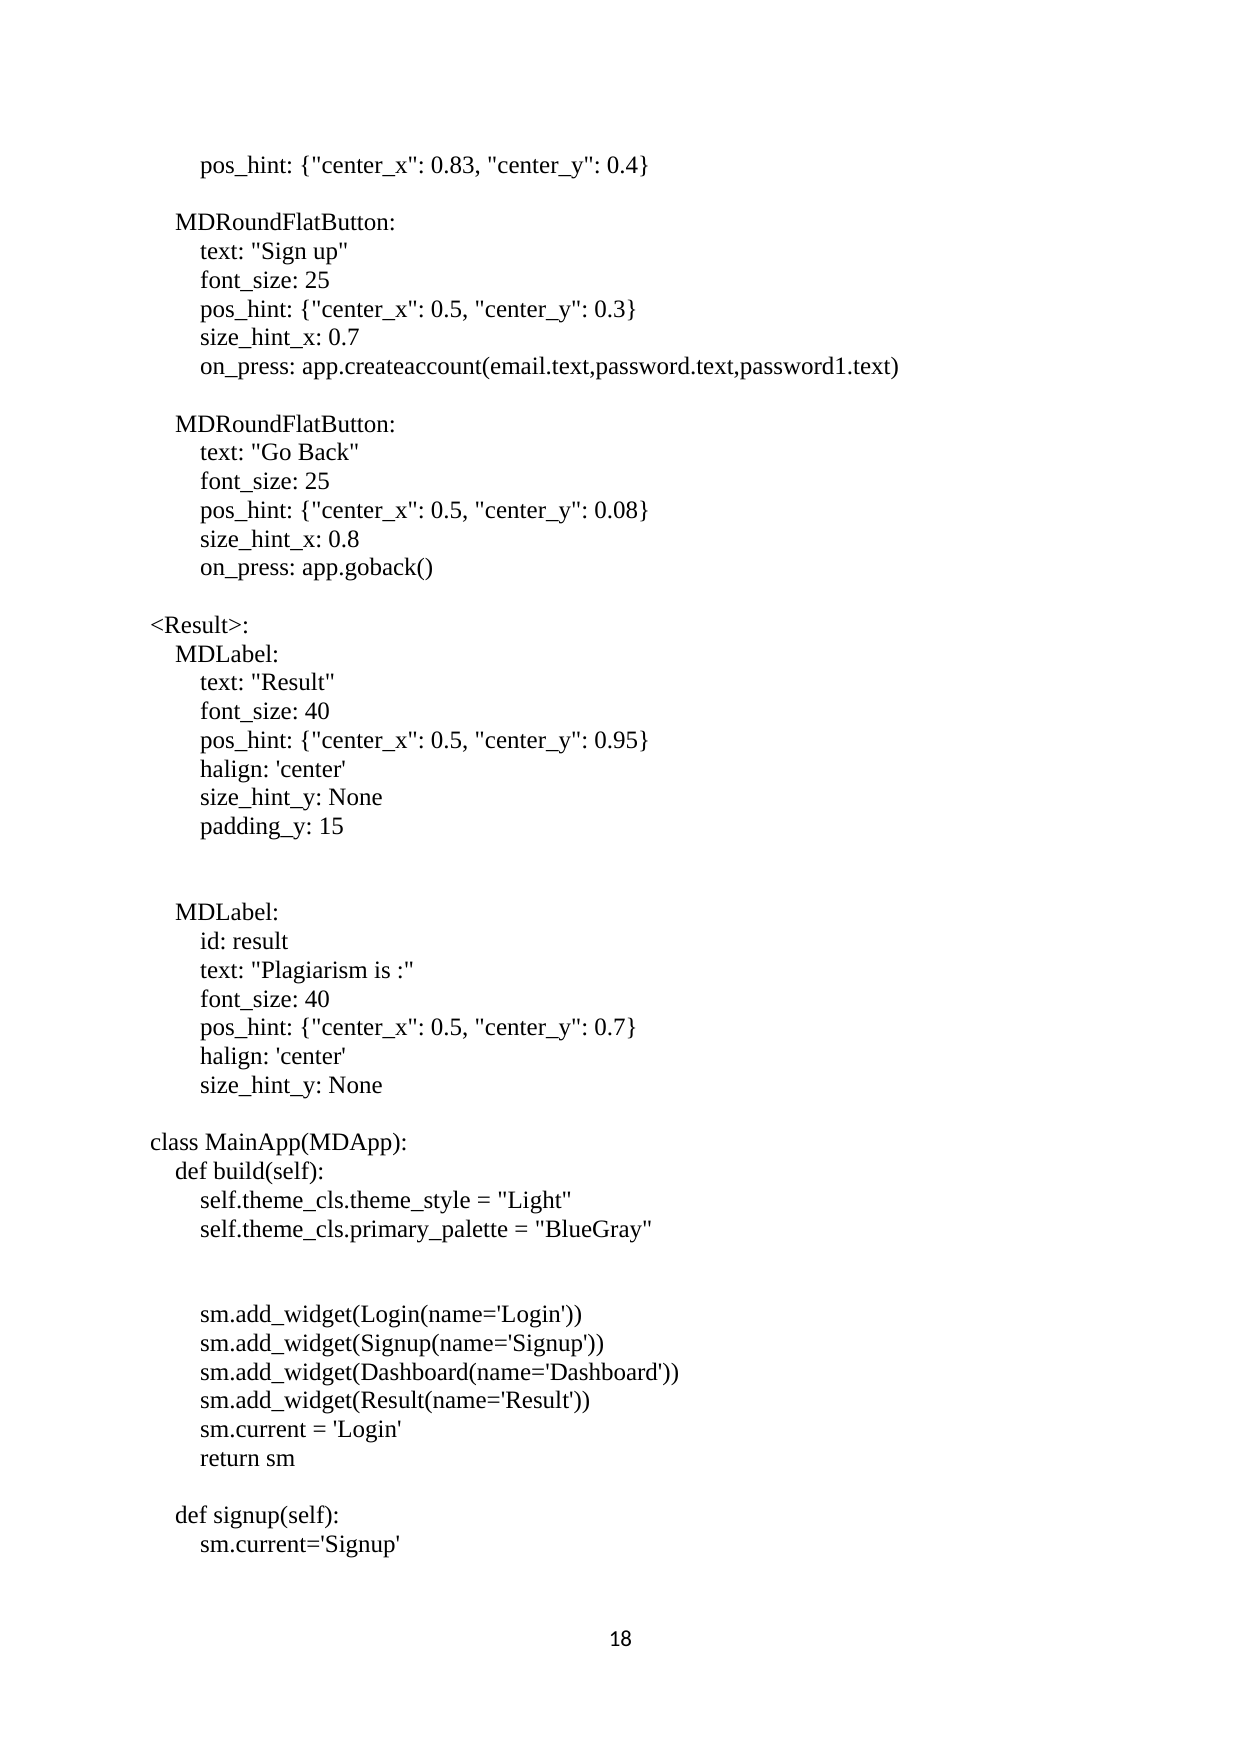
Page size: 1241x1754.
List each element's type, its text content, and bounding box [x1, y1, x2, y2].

text self.theme_cls.theme_style = "Light" [150, 1185, 1090, 1214]
text pos_hint: {"center_x": 0.83, "center_y": 0.4} [150, 150, 1090, 179]
text sm.add_widget(Login(name='Login')) [150, 1299, 1090, 1328]
text font_size: 25 [150, 466, 1090, 495]
text MDRoundFlatButton: [150, 409, 1090, 437]
text sm.current = 'Login' [150, 1414, 1090, 1443]
text sm.add_widget(Result(name='Result')) [150, 1386, 1090, 1414]
text id: result [150, 926, 1090, 955]
text on_press: app.createaccount(email.text,password.text,password1.text) [150, 351, 1090, 380]
text sm.add_widget(Signup(name='Signup')) [150, 1328, 1090, 1357]
text text: "Go Back" [150, 437, 1090, 466]
text size_hint_y: None [150, 782, 1090, 811]
text <Result>: [150, 610, 1090, 639]
text on_press: app.goback() [150, 552, 1090, 581]
text pos_hint: {"center_x": 0.5, "center_y": 0.95} [150, 725, 1090, 754]
text pos_hint: {"center_x": 0.5, "center_y": 0.7} [150, 1012, 1090, 1041]
text sm.add_widget(Dashboard(name='Dashboard')) [150, 1357, 1090, 1386]
text pos_hint: {"center_x": 0.5, "center_y": 0.08} [150, 495, 1090, 524]
text text: "Result" [150, 667, 1090, 696]
text def build(self): [150, 1156, 1090, 1185]
text halign: 'center' [150, 754, 1090, 782]
text MDLabel: [150, 897, 1090, 926]
text class MainApp(MDApp): [150, 1127, 1090, 1156]
text font_size: 40 [150, 696, 1090, 725]
text self.theme_cls.primary_palette = "BlueGray" [150, 1214, 1090, 1242]
text def signup(self): [150, 1501, 1090, 1529]
text return sm [150, 1443, 1090, 1472]
text halign: 'center' [150, 1041, 1090, 1070]
text MDRoundFlatButton: [150, 207, 1090, 236]
text size_hint_y: None [150, 1070, 1090, 1099]
text padding_y: 15 [150, 811, 1090, 840]
text pos_hint: {"center_x": 0.5, "center_y": 0.3} [150, 294, 1090, 322]
text text: "Plagiarism is :" [150, 955, 1090, 984]
text MDLabel: [150, 639, 1090, 667]
text size_hint_x: 0.8 [150, 524, 1090, 552]
text font_size: 25 [150, 265, 1090, 294]
text sm.current='Signup' [150, 1529, 1090, 1558]
text size_hint_x: 0.7 [150, 322, 1090, 351]
text text: "Sign up" [150, 236, 1090, 265]
text font_size: 40 [150, 984, 1090, 1012]
